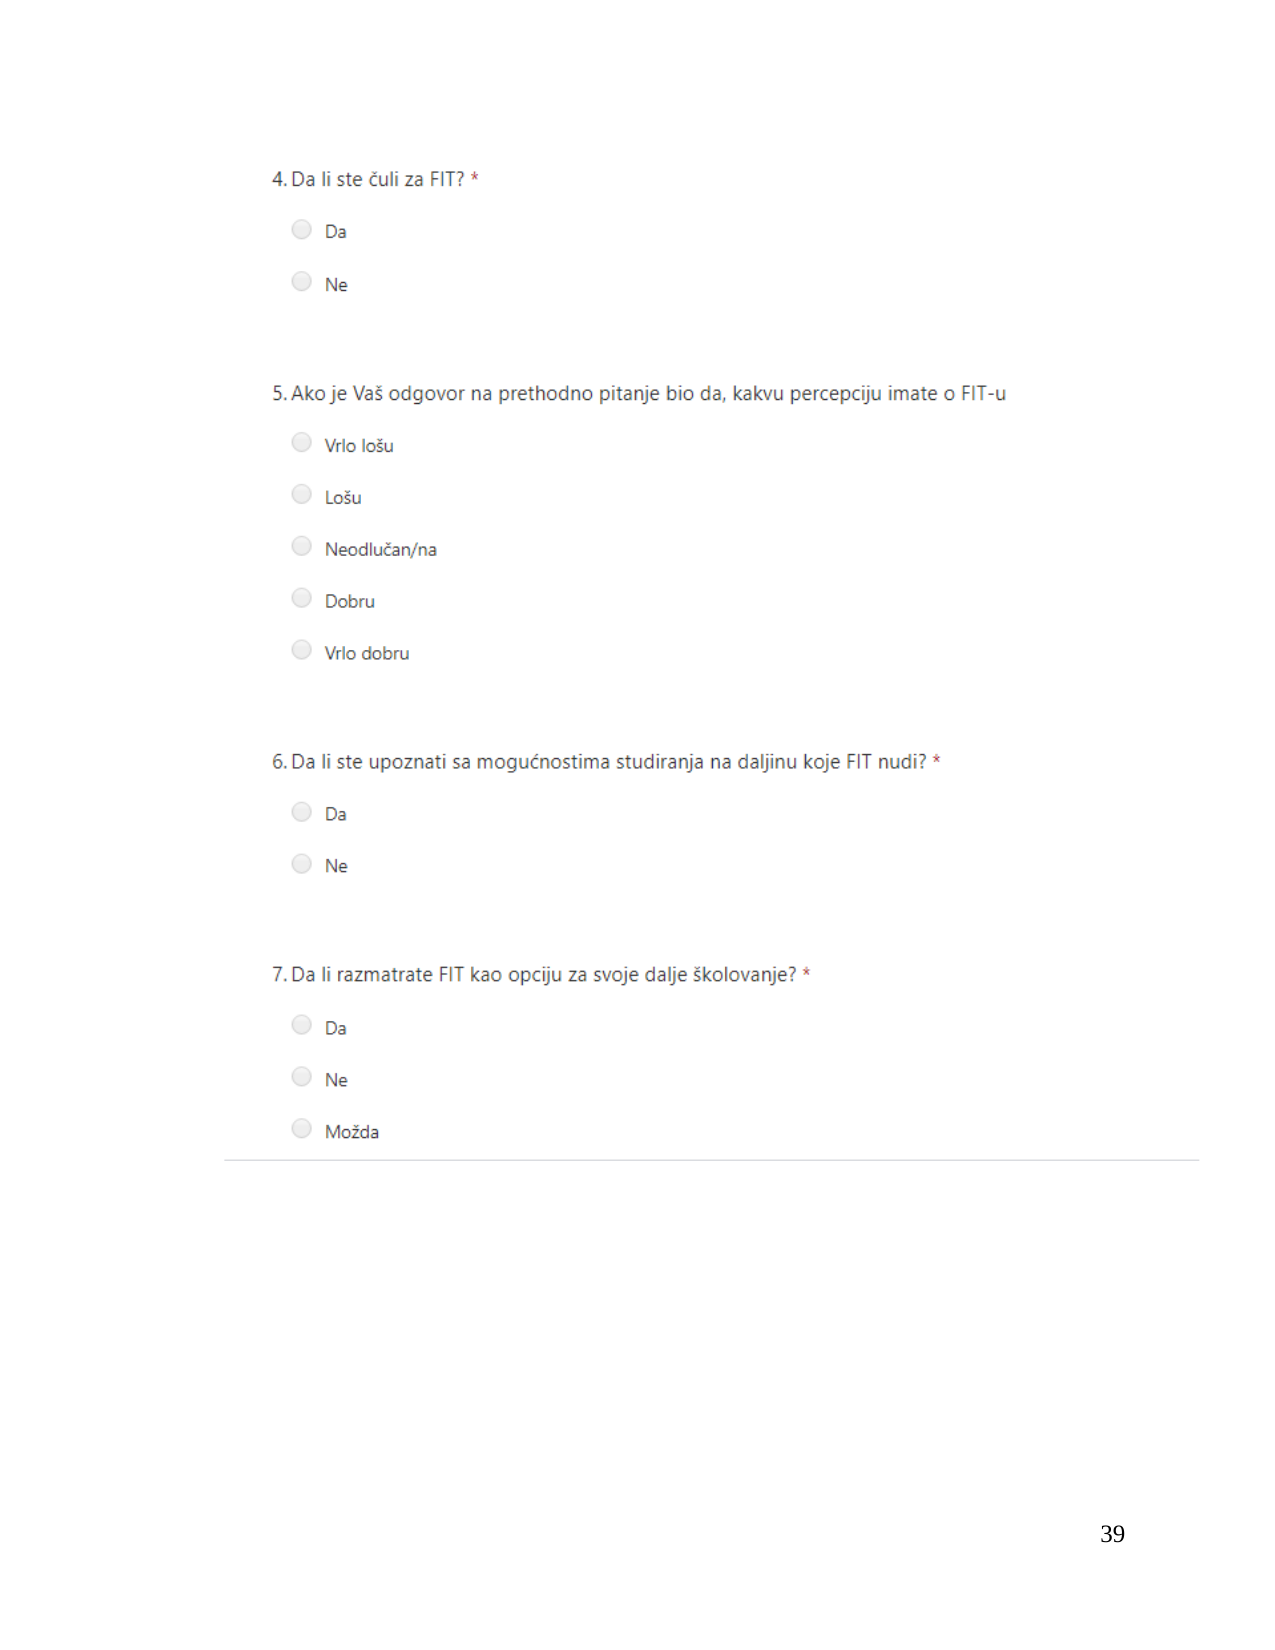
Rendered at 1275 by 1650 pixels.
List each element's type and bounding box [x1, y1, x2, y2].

picture [224, 150, 1200, 1161]
